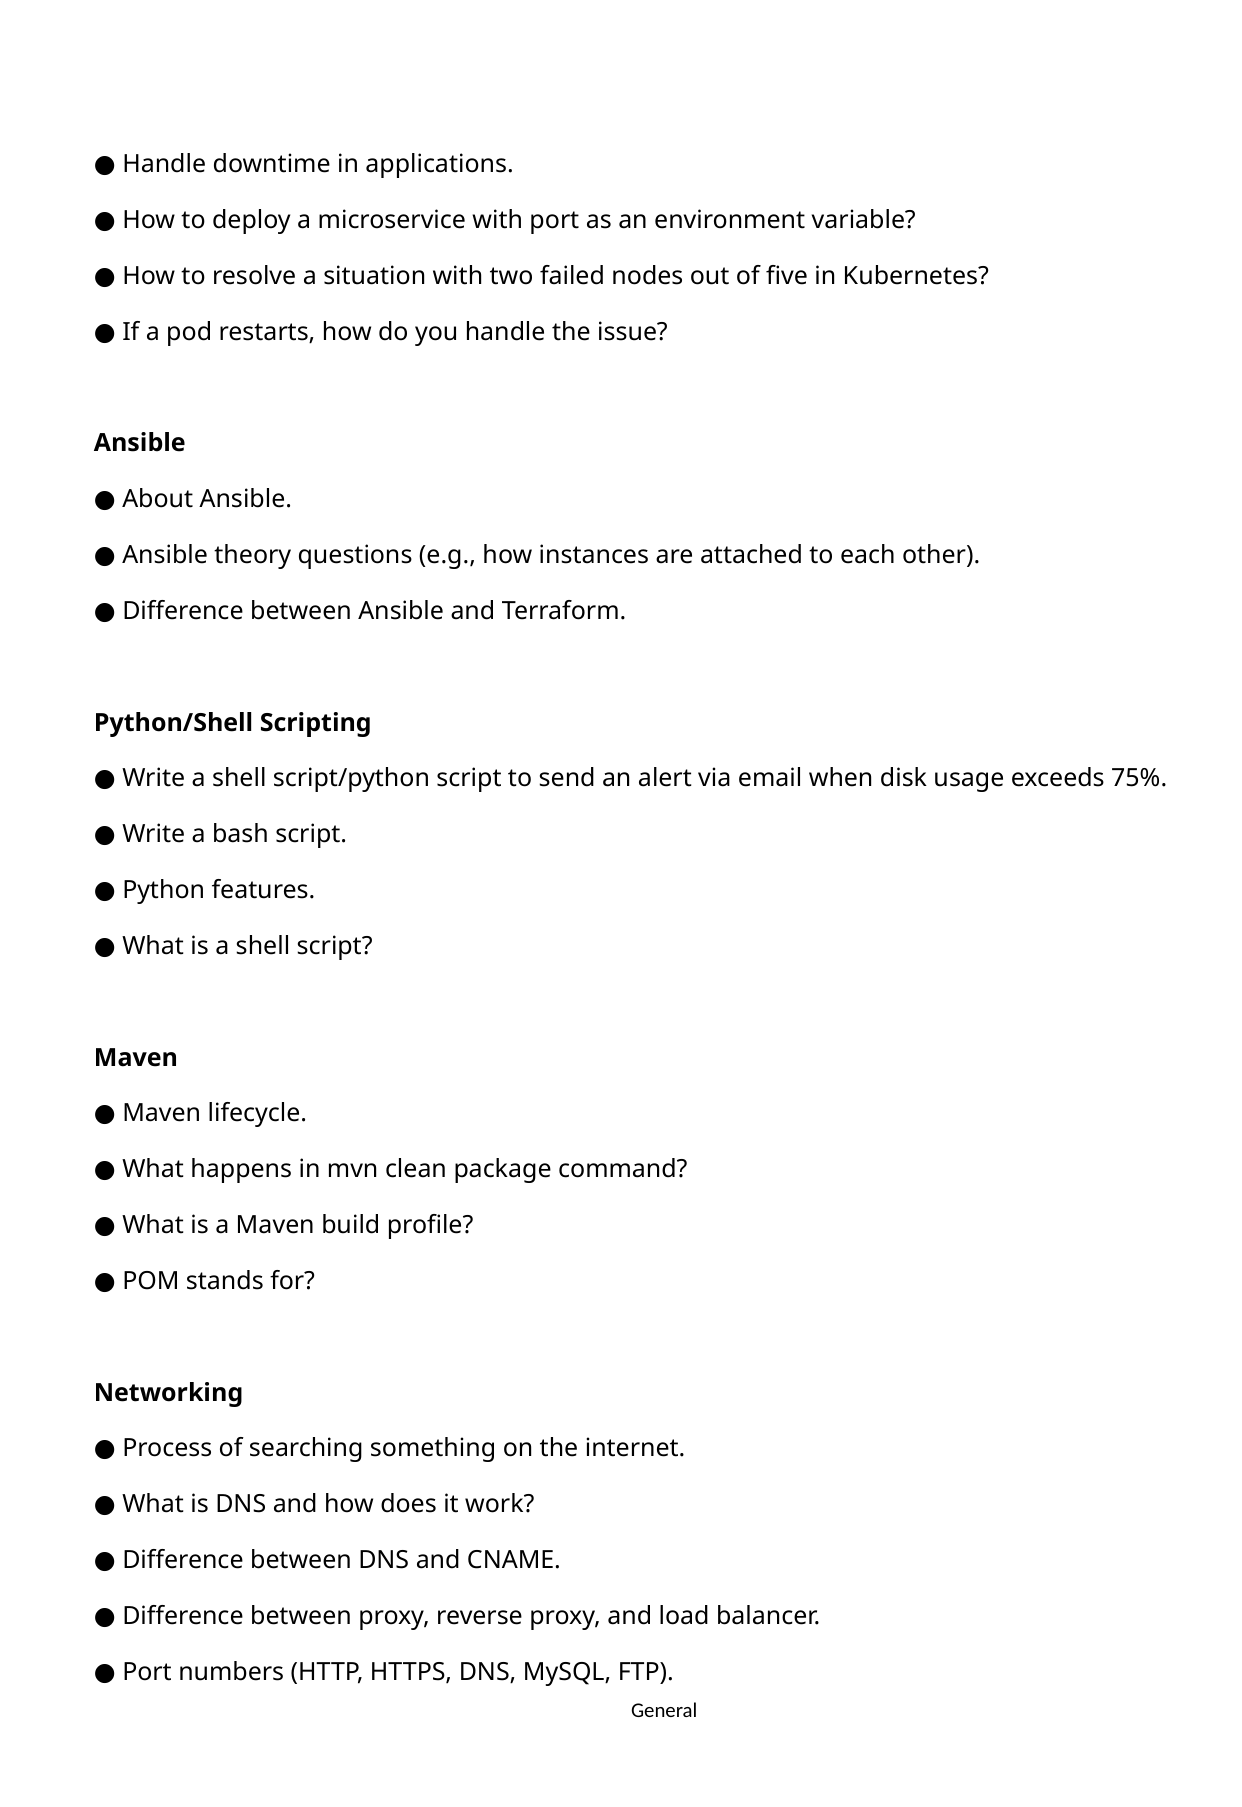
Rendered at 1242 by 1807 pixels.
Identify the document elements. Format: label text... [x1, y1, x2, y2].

text ● What happens in mvn clean package command? [94, 1151, 1241, 1185]
text ● What is a Maven build profile? [94, 1207, 1241, 1241]
text Ansible [94, 425, 1241, 459]
text ● Ansible theory questions (e.g., how instances are attached to each other). [94, 537, 1241, 571]
text ● Difference between DNS and CNAME. [94, 1542, 1241, 1576]
text ● How to deploy a microservice with port as an environment variable? [94, 202, 1241, 236]
text ● Write a shell script/python script to send an alert via email when disk usage exceeds 75%. [94, 760, 1241, 794]
text ● Port numbers (HTTP, HTTPS, DNS, MySQL, FTP). [94, 1653, 1241, 1687]
text ● About Ansible. [94, 481, 1241, 515]
text Maven [94, 1039, 1241, 1073]
text ● POM stands for? [94, 1262, 1241, 1297]
text ● Python features. [94, 872, 1241, 906]
text Networking [94, 1374, 1241, 1408]
text ● Write a bash script. [94, 816, 1241, 850]
text ● What is a shell script? [94, 927, 1241, 962]
text ● Process of searching something on the internet. [94, 1430, 1241, 1464]
text ● Difference between proxy, reverse proxy, and load balancer. [94, 1597, 1241, 1632]
text ● How to resolve a situation with two failed nodes out of five in Kubernetes? [94, 257, 1241, 292]
text ● What is DNS and how does it work? [94, 1486, 1241, 1520]
text ● Maven lifecycle. [94, 1095, 1241, 1129]
text ● If a pod restarts, how do you handle the issue? [94, 313, 1241, 347]
text ● Handle downtime in applications. [94, 146, 1241, 180]
text Python/Shell Scripting [94, 704, 1241, 738]
text ● Difference between Ansible and Terraform. [94, 592, 1241, 627]
